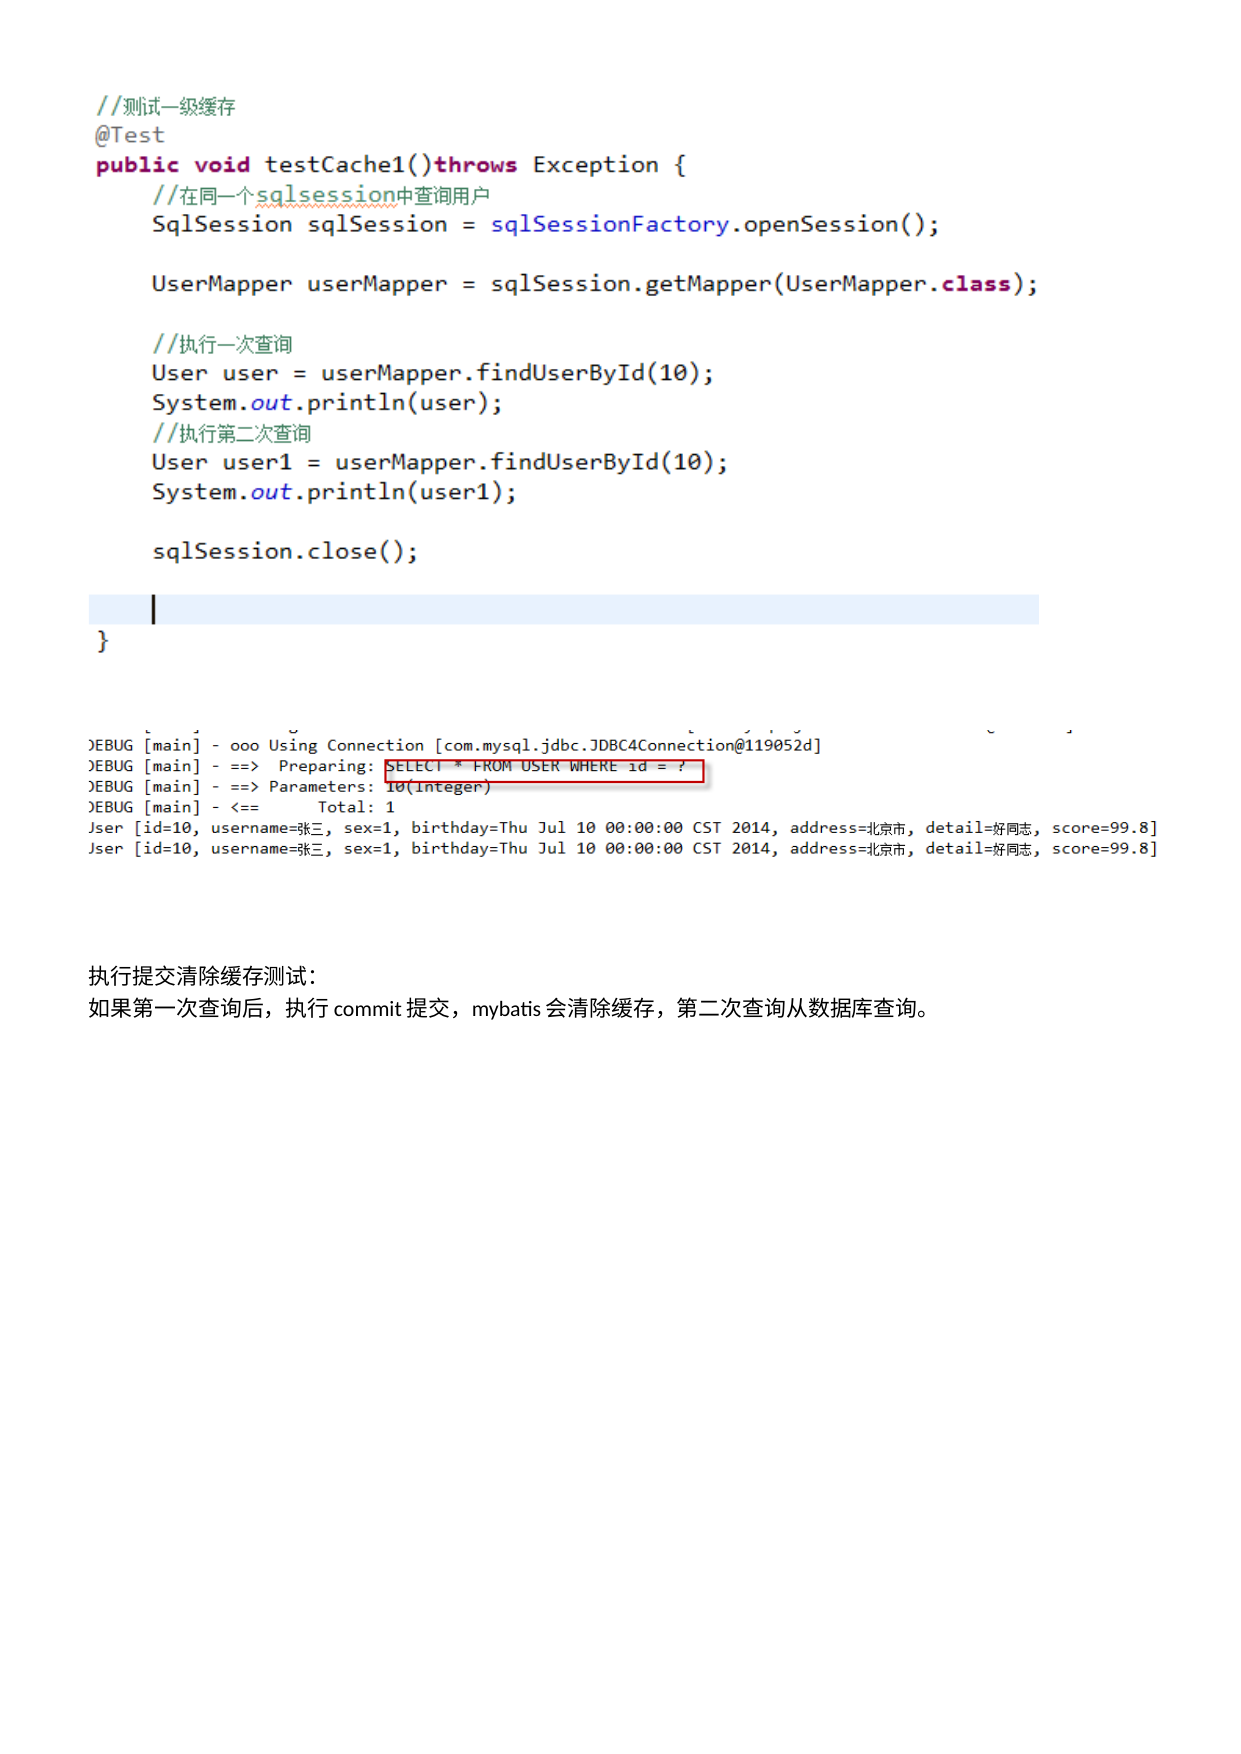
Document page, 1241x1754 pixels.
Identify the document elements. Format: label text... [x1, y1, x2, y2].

picture [88, 80, 1039, 681]
text 执行提交清除缓存测试： [89, 958, 1167, 991]
picture [88, 730, 1167, 859]
text 如果第一次查询后，执行commit提交，mybatis会清除缓存，第二次查询从数据库查询。 [89, 991, 1167, 1023]
